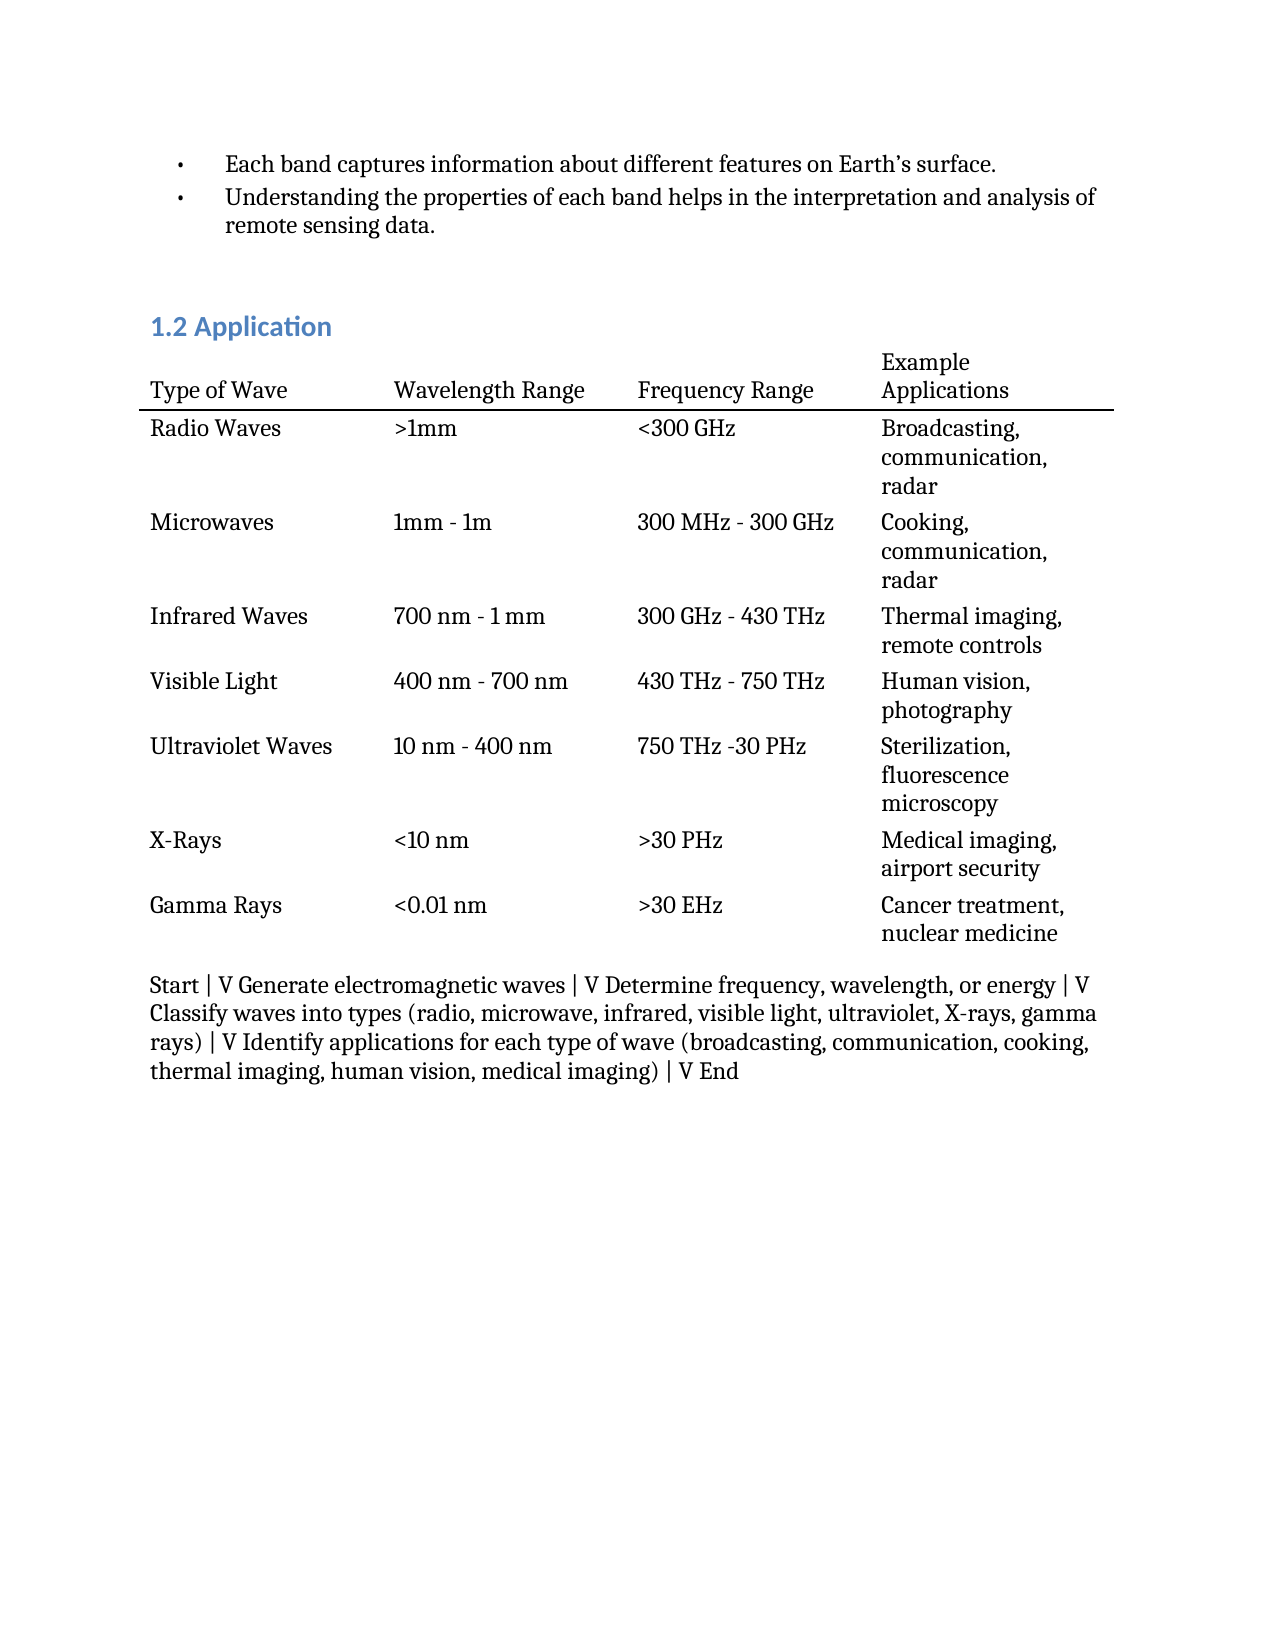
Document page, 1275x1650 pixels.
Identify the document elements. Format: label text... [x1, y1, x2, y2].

table_cell 430 THz - 750 THz [626, 663, 870, 728]
text Start | V Generate electromagnetic waves | V Determine frequency, wavelength, or energy | V Classify waves into types (radio, microwave, infrared, visible light, ultraviolet, X-rays, gamma rays) | V Identify applications for each type of wave (broadcasting, communication, cooking, thermal imaging, human vision, medical imaging) | V End [150, 971, 1125, 1086]
table_cell Infrared Waves [139, 598, 382, 663]
table_cell X-Rays [139, 822, 382, 887]
table_cell 750 THz -30 PHz [626, 728, 870, 822]
table_cell 400 nm - 700 nm [383, 663, 626, 728]
table_header Type of Wave [139, 344, 382, 409]
table_cell Cancer treatment, nuclear medicine [870, 887, 1114, 952]
table_cell Human vision, photography [870, 663, 1114, 728]
table_cell Gamma Rays [139, 887, 382, 952]
table_cell Medical imaging, airport security [870, 822, 1114, 887]
subtitle 1.2 Application [150, 308, 1125, 344]
table_cell Thermal imaging, remote controls [870, 598, 1114, 663]
table_cell 10 nm - 400 nm [383, 728, 626, 822]
table_cell 300 GHz - 430 THz [626, 598, 870, 663]
table_cell Visible Light [139, 663, 382, 728]
table_cell <300 GHz [626, 411, 870, 504]
table_header Wavelength Range [383, 344, 626, 409]
table_cell 700 nm - 1 mm [383, 598, 626, 663]
table_cell Broadcasting, communication, radar [870, 411, 1114, 504]
table_cell Cooking, communication, radar [870, 504, 1114, 598]
list Understanding the properties of each band helps in the interpretation and analysis of remote sensing data. [175, 182, 1125, 240]
list Each band captures information about different features on Earth’s surface. [175, 150, 1125, 179]
table_header Example Applications [870, 344, 1114, 409]
table_cell >30 EHz [626, 887, 870, 952]
table_cell >30 PHz [626, 822, 870, 887]
table_cell 300 MHz - 300 GHz [626, 504, 870, 598]
table_cell Radio Waves [139, 411, 382, 504]
table_cell <10 nm [383, 822, 626, 887]
table_header Frequency Range [626, 344, 870, 409]
table_cell >1mm [383, 411, 626, 504]
table_cell <0.01 nm [383, 887, 626, 952]
table_cell Microwaves [139, 504, 382, 598]
table_cell 1mm - 1m [383, 504, 626, 598]
table_cell Ultraviolet Waves [139, 728, 382, 822]
table_cell Sterilization, fluorescence microscopy [870, 728, 1114, 822]
